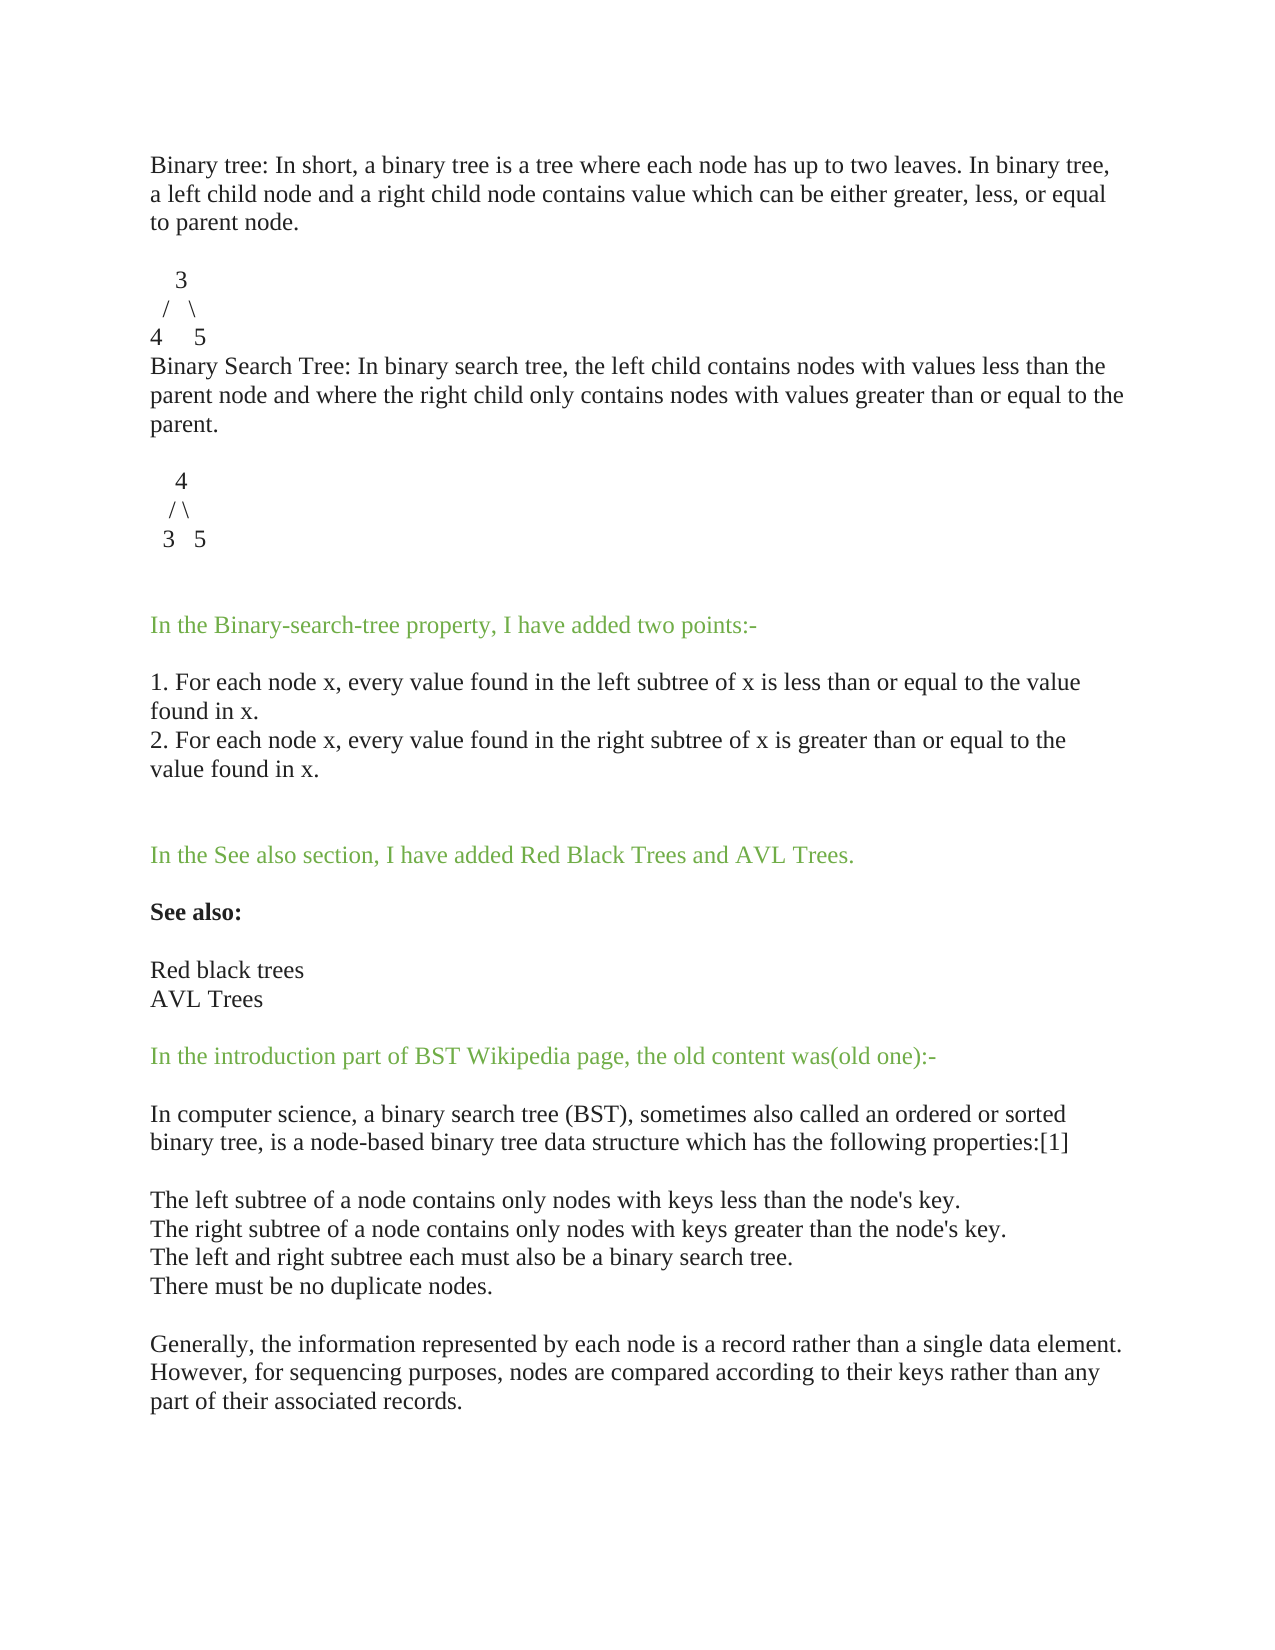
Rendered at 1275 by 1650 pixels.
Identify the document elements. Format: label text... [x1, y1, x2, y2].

text In the introduction part of BST Wikipedia page, the old content was(old one):- [150, 1041, 1125, 1070]
text 3 [150, 265, 1125, 294]
text 3 5 [150, 524, 1125, 552]
text In the See also section, I have added Red Black Trees and AVL Trees. [150, 840, 1125, 869]
text 1. For each node x, every value found in the left subtree of x is less than or equal to the value found in x. [150, 667, 1125, 725]
text The left and right subtree each must also be a binary search tree. [150, 1242, 1125, 1271]
text In the Binary-search-tree property, I have added two points:- [150, 610, 1125, 639]
text See also: [150, 897, 1125, 926]
text 4 [150, 466, 1125, 495]
text Binary Search Tree: In binary search tree, the left child contains nodes with values less than the parent node and where the right child only contains nodes with values greater than or equal to the parent. [150, 351, 1125, 437]
text Binary tree: In short, a binary tree is a tree where each node has up to two leaves. In binary tree, a left child node and a right child node contains value which can be either greater, less, or equal to parent node. [150, 150, 1125, 236]
text 4 5 [150, 322, 1125, 351]
text The right subtree of a node contains only nodes with keys greater than the node's key. [150, 1214, 1125, 1242]
text AVL Trees [150, 984, 1125, 1012]
text / \ [150, 495, 1125, 524]
text Red black trees [150, 955, 1125, 984]
text The left subtree of a node contains only nodes with keys less than the node's key. [150, 1185, 1125, 1214]
text 2. For each node x, every value found in the right subtree of x is greater than or equal to the value found in x. [150, 725, 1125, 782]
text Generally, the information represented by each node is a record rather than a single data element. However, for sequencing purposes, nodes are compared according to their keys rather than any part of their associated records. [150, 1329, 1125, 1415]
text / \ [150, 294, 1125, 322]
text There must be no duplicate nodes. [150, 1271, 1125, 1300]
text In computer science, a binary search tree (BST), sometimes also called an ordered or sorted binary tree, is a node-based binary tree data structure which has the following properties:[1] [150, 1099, 1125, 1156]
